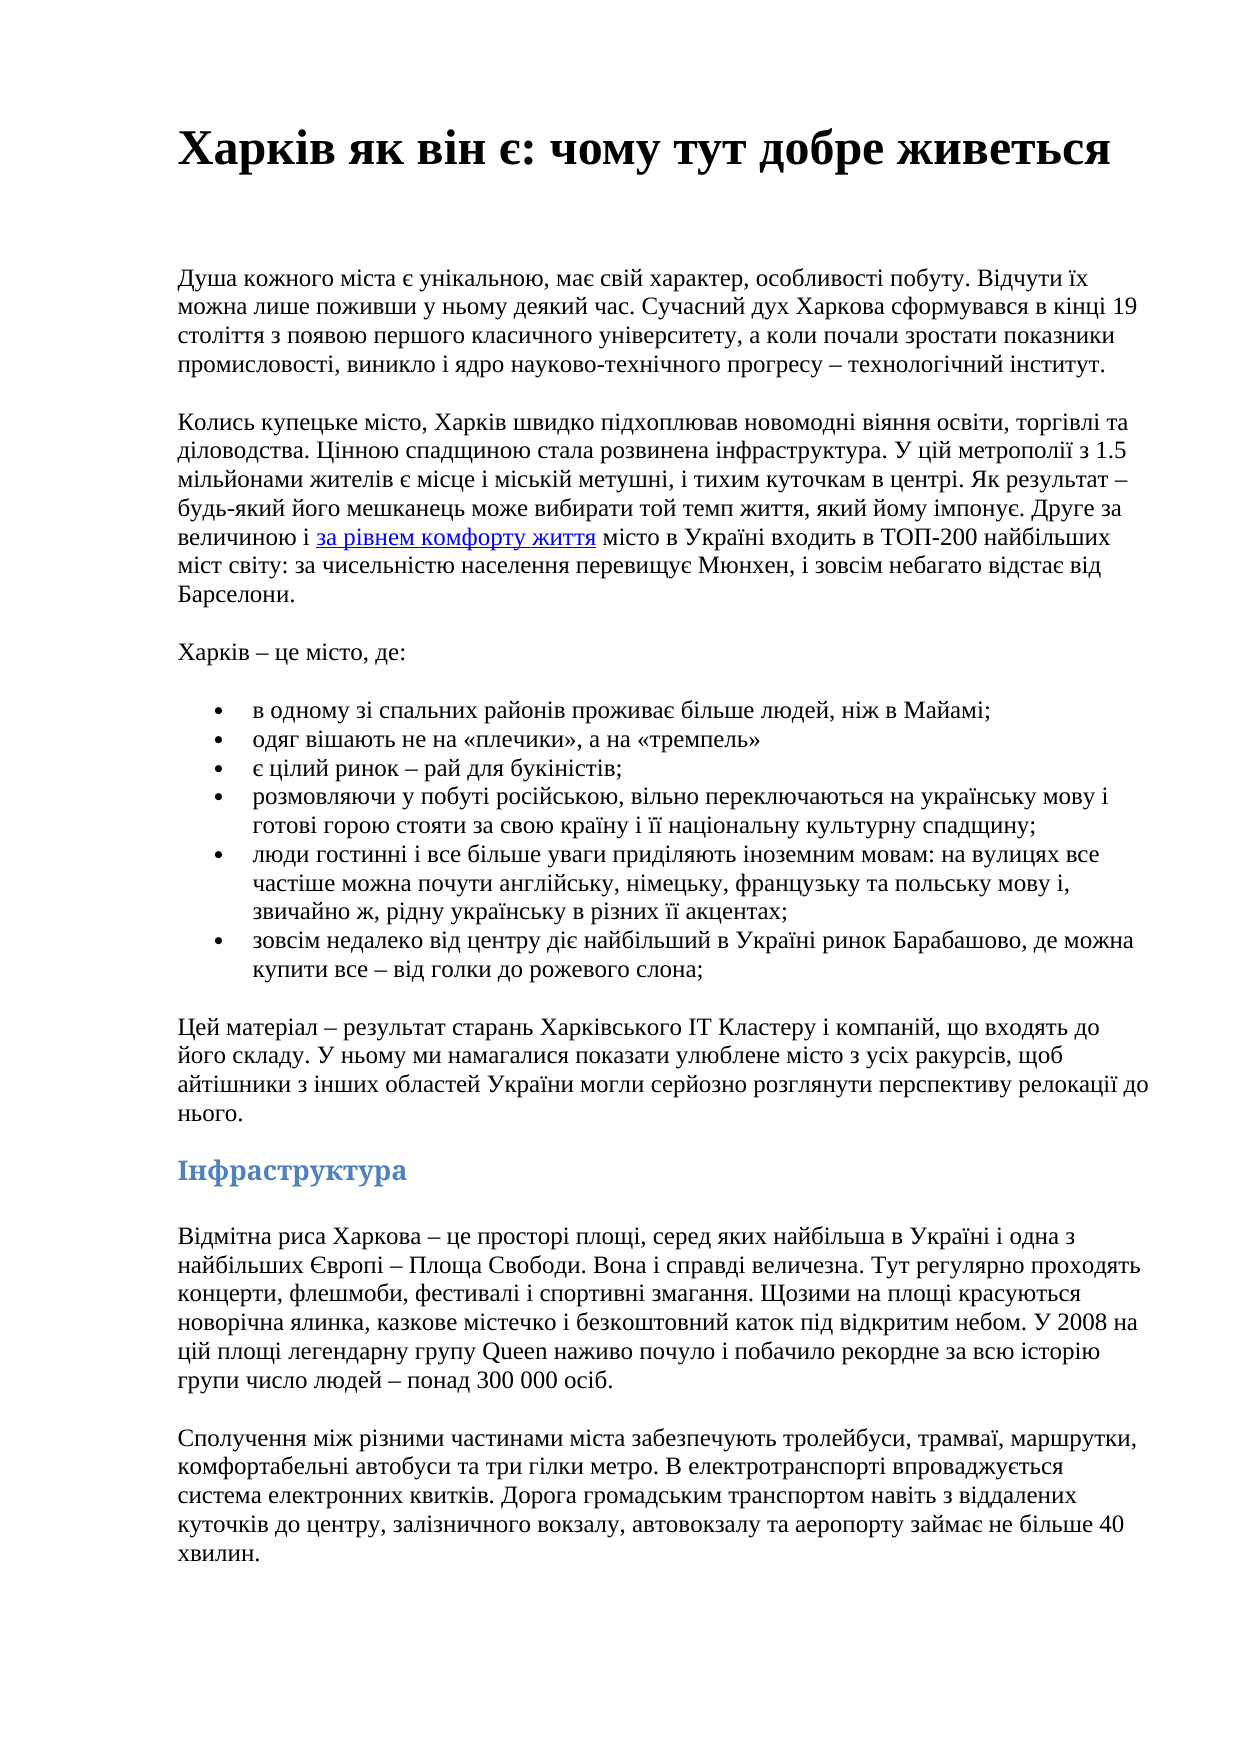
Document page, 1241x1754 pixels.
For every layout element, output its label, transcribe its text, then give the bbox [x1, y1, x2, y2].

list розмовляючи у побуті російською, вільно переключаються на українську мову і готові горою стояти за свою країну і її національну культурну спадщину; [215, 781, 1152, 839]
text Цей матеріал – результат старань Харківського IT Кластеру і компаній, що входять до його складу. У ньому ми намагалися показати улюблене місто з усіх ракурсів, щоб айтішники з інших областей України могли серйозно розглянути перспективу релокації до нього. [177, 1012, 1152, 1127]
subtitle Інфраструктура [177, 1156, 1152, 1187]
list зовсім недалеко від центру діє найбільший в Україні ринок Барабашово, де можна купити все – від голки до рожевого слона; [215, 925, 1152, 983]
list люди гостинні і все більше уваги приділяють іноземним мовам: на вулицях все частіше можна почути англійську, німецьку, французьку та польську мову і, звичайно ж, рідну українську в різних її акцентах; [215, 839, 1152, 925]
text Харків – це місто, де: [177, 637, 1152, 666]
text Харків як він є: чому тут добре живеться [177, 118, 1152, 176]
list в одному зі спальних районів проживає більше людей, ніж в Майамі; [215, 695, 1152, 724]
list є цілий ринок – рай для букіністів; [215, 753, 1152, 781]
list одяг вішають не на «плечики», а на «тремпель» [215, 724, 1152, 753]
text Сполучення між різними частинами міста забезпечують тролейбуси, трамваї, маршрутки, комфортабельні автобуси та три гілки метро. В електротранспорті впроваджується система електронних квитків. Дорога громадським транспортом навіть з віддалених куточків до центру, залізничного вокзалу, автовокзалу та аеропорту займає не більше 40 хвилин. [177, 1423, 1152, 1566]
text Душа кожного міста є унікальною, має свій характер, особливості побуту. Відчути їх можна лише поживши у ньому деякий час. Сучасний дух Харкова сформувався в кінці 19 століття з появою першого класичного університету, а коли почали зростати показники промисловості, виникло і ядро ​​науково-технічного прогресу – технологічний інститут. [177, 263, 1152, 378]
text Відмітна риса Харкова – це просторі площі, серед яких найбільша в Україні і одна з найбільших Європі – Площа Свободи. Вона і справді величезна. Тут регулярно проходять концерти, флешмоби, фестивалі і спортивні змагання. Щозими на площі красуються новорічна ялинка, казкове містечко і безкоштовний каток під відкритим небом. У 2008 на цій площі легендарну групу Queen наживо почуло і побачило рекордне за всю історію групи число людей – понад 300 000 осіб. [177, 1221, 1152, 1393]
text Колись купецьке місто, Харків швидко підхоплював новомодні віяння освіти, торгівлі та діловодства. Цінною спадщиною стала розвинена інфраструктура. У цій метрополії з 1.5 мільйонами жителів є місце і міській метушні, і тихим куточкам в центрі. Як результат – будь-який його мешканець може вибирати той темп життя, який йому імпонує. Друге за величиною і за рівнем комфорту життя місто в Україні входить в ТОП-200 найбільших міст світу: за чисельністю населення перевищує Мюнхен, і зовсім небагато відстає від Барселони. [177, 407, 1152, 608]
